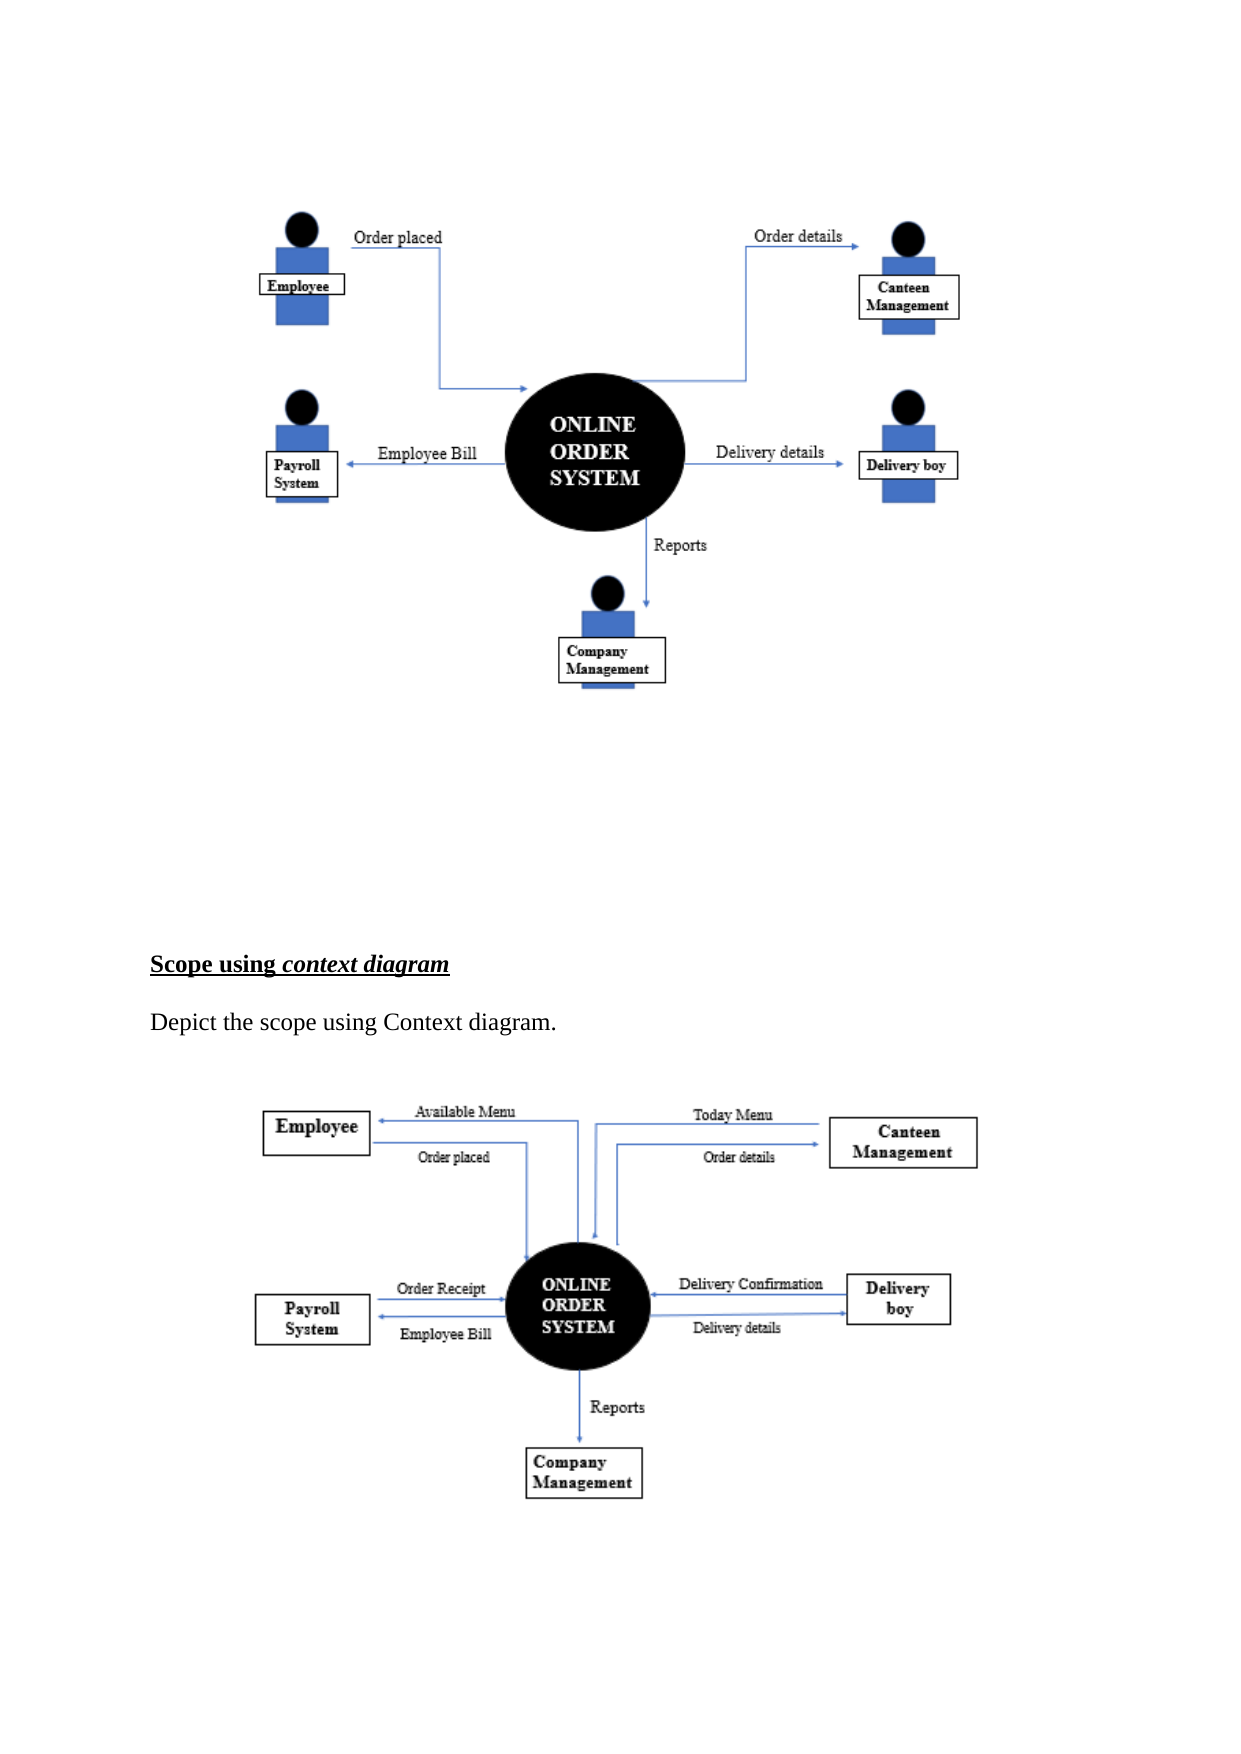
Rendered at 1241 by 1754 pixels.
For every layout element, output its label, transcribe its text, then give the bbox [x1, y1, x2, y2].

text Scope using context diagram [150, 949, 1090, 978]
picture [150, 150, 1091, 715]
text Depict the scope using Context diagram. [150, 1007, 1090, 1036]
picture [216, 1064, 1024, 1507]
